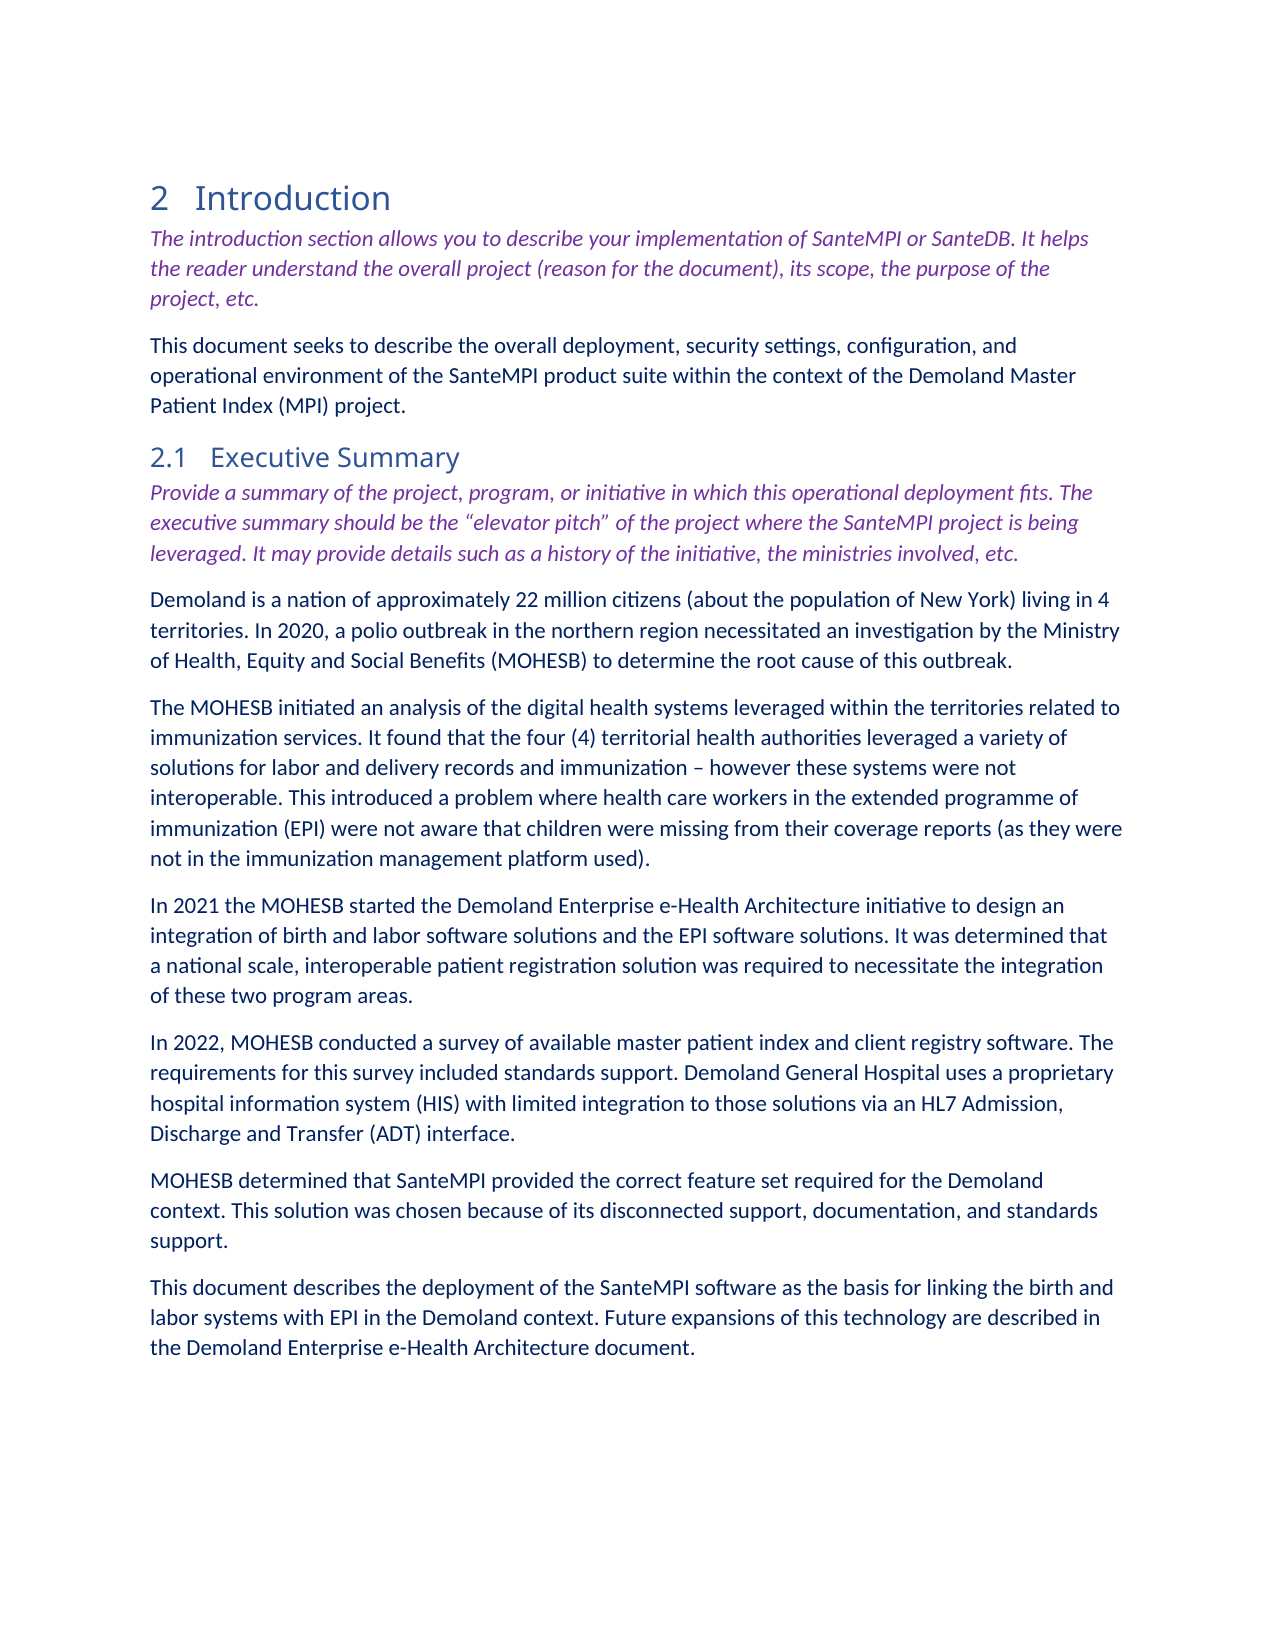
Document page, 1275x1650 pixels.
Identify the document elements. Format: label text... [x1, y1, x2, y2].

text The introduction section allows you to describe your implementation of SanteMPI or SanteDB. It helps the reader understand the overall project (reason for the document), its scope, the purpose of the project, etc. [150, 224, 1125, 312]
text The MOHESB initiated an analysis of the digital health systems leveraged within the territories related to immunization services. It found that the four (4) territorial health authorities leveraged a variety of solutions for labor and delivery records and immunization – however these systems were not interoperable. This introduced a problem where health care workers in the extended programme of immunization (EPI) were not aware that children were missing from their coverage reports (as they were not in the immunization management platform used). [150, 693, 1125, 872]
text In 2022, MOHESB conducted a survey of available master patient index and client registry software. The requirements for this survey included standards support. Demoland General Hospital uses a proprietary hospital information system (HIS) with limited integration to those solutions via an HL7 Admission, Discharge and Transfer (ADT) interface. [150, 1028, 1125, 1147]
text MOHESB determined that SanteMPI provided the correct feature set required for the Demoland context. This solution was chosen because of its disconnected support, documentation, and standards support. [150, 1166, 1125, 1254]
text In 2021 the MOHESB started the Demoland Enterprise e-Health Architecture initiative to design an integration of birth and labor software solutions and the EPI software solutions. It was determined that a national scale, interoperable patient registration solution was required to necessitate the integration of these two program areas. [150, 891, 1125, 1009]
text Provide a summary of the project, program, or initiative in which this operational deployment fits. The executive summary should be the “elevator pitch” of the project where the SanteMPI project is being leveraged. It may provide details such as a history of the initiative, the ministries involved, etc. [150, 478, 1125, 567]
subtitle Introduction [150, 175, 1125, 220]
text Demoland is a nation of approximately 22 million citizens (about the population of New York) living in 4 territories. In 2020, a polio outbreak in the northern region necessitated an investigation by the Ministry of Health, Equity and Social Benefits (MOHESB) to determine the root cause of this outbreak. [150, 586, 1125, 674]
subtitle Executive Summary [150, 438, 1125, 475]
text This document seeks to describe the overall deployment, security settings, configuration, and operational environment of the SanteMPI product suite within the context of the Demoland Master Patient Index (MPI) project. [150, 331, 1125, 420]
text This document describes the deployment of the SanteMPI software as the basis for linking the birth and labor systems with EPI in the Demoland context. Future expansions of this technology are described in the Demoland Enterprise e-Health Architecture document. [150, 1273, 1125, 1362]
